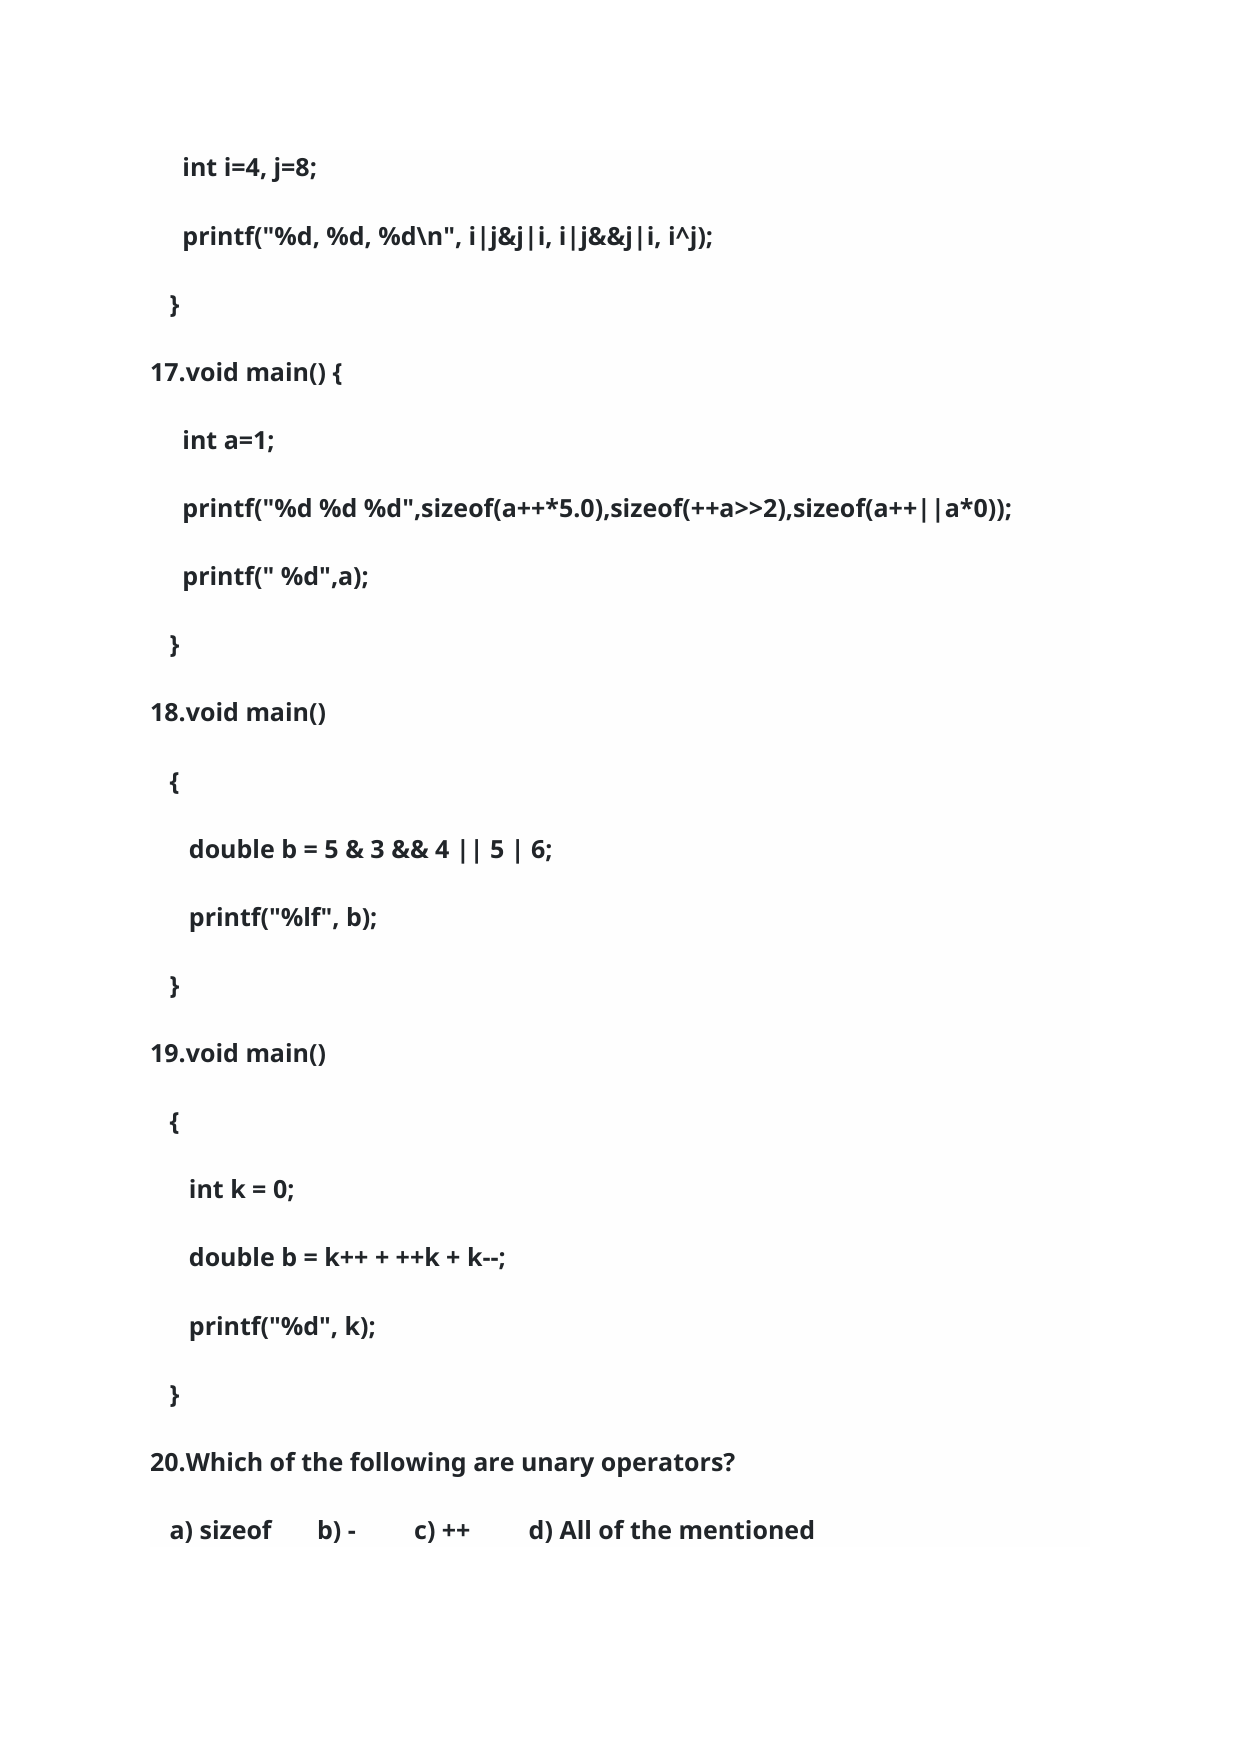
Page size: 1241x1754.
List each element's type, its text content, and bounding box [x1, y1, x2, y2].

text } [150, 1376, 1090, 1410]
text double b = k++ + ++k + k--; [150, 1240, 1090, 1274]
text 18.void main() [150, 695, 1090, 729]
text int a=1; [150, 422, 1090, 457]
text int k = 0; [150, 1172, 1090, 1206]
text printf("%d, %d, %d\n", i|j&j|i, i|j&&j|i, i^j); [150, 218, 1090, 252]
text a) sizeof b) - c) ++ d) All of the mentioned [150, 1512, 1090, 1547]
text } [150, 967, 1090, 1002]
text printf("%d", k); [150, 1308, 1090, 1342]
text } [150, 627, 1090, 661]
text printf(" %d",a); [150, 559, 1090, 593]
text printf("%d %d %d",sizeof(a++*5.0),sizeof(++a>>2),sizeof(a++||a*0)); [150, 491, 1090, 525]
text printf("%lf", b); [150, 899, 1090, 933]
text int i=4, j=8; [150, 150, 1090, 184]
text { [150, 1104, 1090, 1138]
text 17.void main() { [150, 354, 1090, 388]
text double b = 5 & 3 && 4 || 5 | 6; [150, 831, 1090, 865]
text 19.void main() [150, 1036, 1090, 1070]
text } [150, 286, 1090, 320]
text { [150, 763, 1090, 797]
text 20.Which of the following are unary operators? [150, 1444, 1090, 1478]
